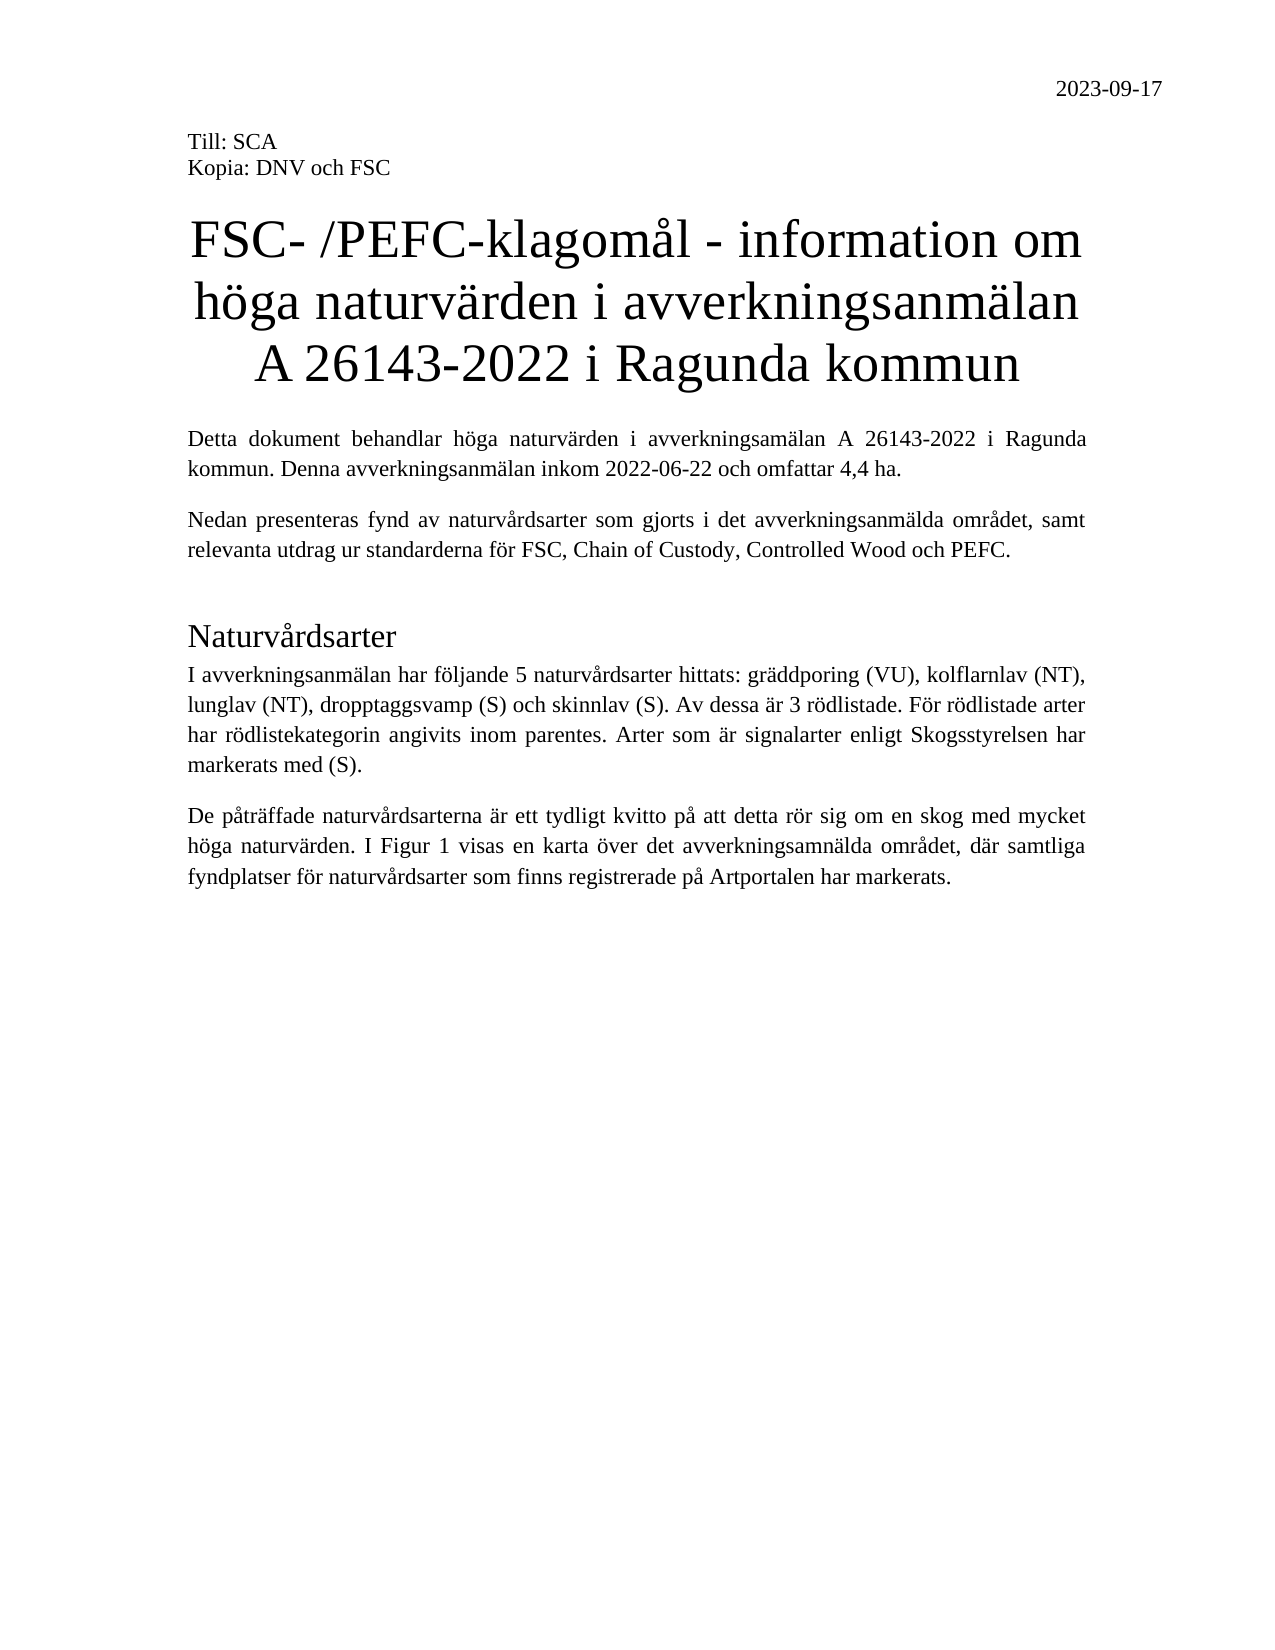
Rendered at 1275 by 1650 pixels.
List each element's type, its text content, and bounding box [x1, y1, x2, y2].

text De påträffade naturvårdsarterna är ett tydligt kvitto på att detta rör sig om en skog med mycket höga naturvärden. I Figur 1 visas en karta över det avverkningsamnälda området, där samtliga fyndplatser för naturvårdsarter som finns registrerade på Artportalen har markerats. [187, 802, 1087, 889]
title FSC- /PEFC-klagomål - information om höga naturvärden i avverkningsanmälan A 26143-2022 i Ragunda kommun [187, 207, 1087, 394]
subtitle Naturvårdsarter [187, 617, 1087, 655]
text Detta dokument behandlar höga naturvärden i avverkningsamälan A 26143-2022 i Ragunda kommun. Denna avverkningsanmälan inkom 2022-06-22 och omfattar 4,4 ha. [187, 425, 1087, 481]
text Nedan presenteras fynd av naturvårdsarter som gjorts i det avverkningsanmälda området, samt relevanta utdrag ur standarderna för FSC, Chain of Custody, Controlled Wood och PEFC. [187, 506, 1087, 563]
text I avverkningsanmälan har följande 5 naturvårdsarter hittats: gräddporing (VU), kolflarnlav (NT), lunglav (NT), dropptaggsvamp (S) och skinnlav (S). Av dessa är 3 rödlistade. För rödlistade arter har rödlistekategorin angivits inom parentes. Arter som är signalarter enligt Skogsstyrelsen har markerats med (S). [187, 661, 1087, 778]
